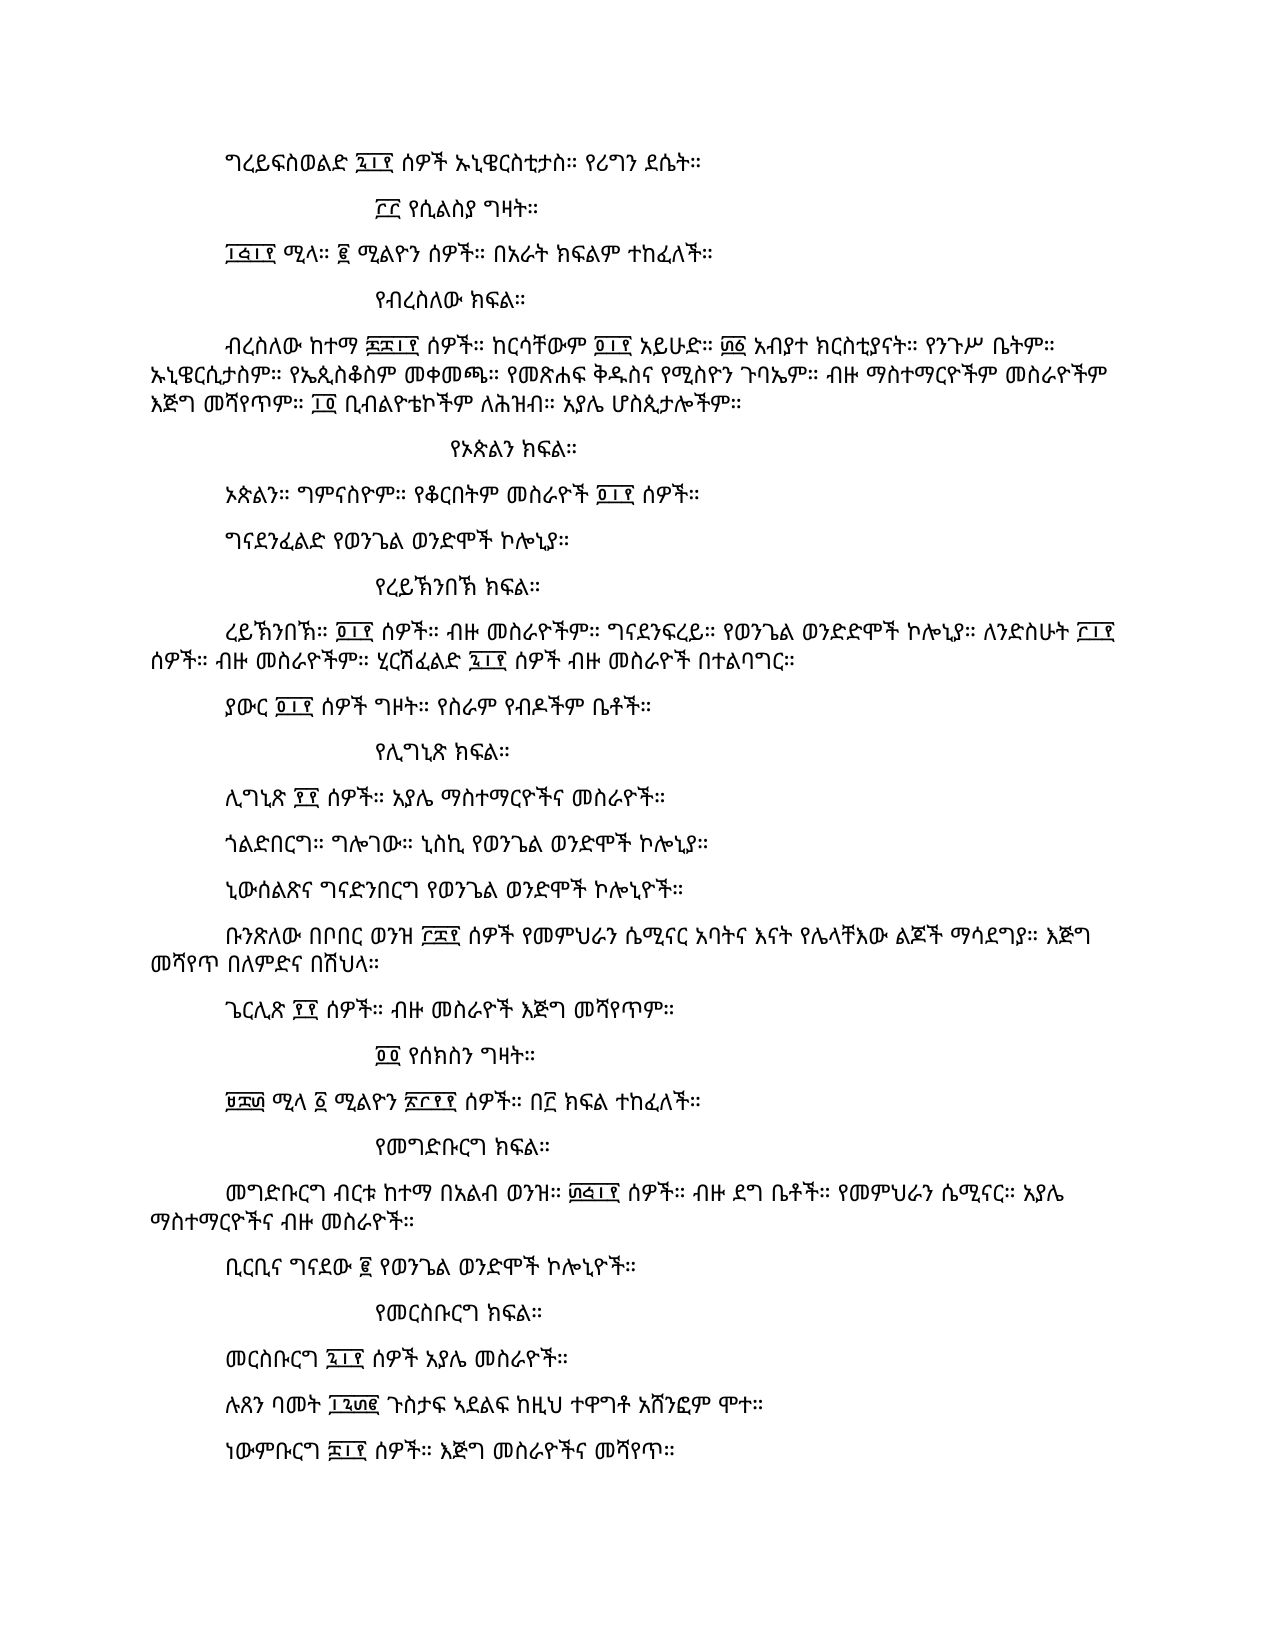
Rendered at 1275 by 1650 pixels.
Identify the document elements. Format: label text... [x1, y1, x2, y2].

text ረይኽንበኽ። ፬፲፻ ሰዎች። ብዙ መስራዮችም። ግናደንፍረይ። የወንጌል ወንድድሞች ኮሎኒያ። ለንድስሁት ፫፲፻ ሰዎች። ብዙ መስራዮችም። ሂርሽፈልድ ፯፲፻ ሰዎች ብዙ መስራዮች በተልባግር። [150, 619, 1125, 675]
text የብረስለው ክፍል። [150, 287, 1125, 314]
text ኦጵልን። ግምናስዮም። የቆርበትም መስራዮች ፬፲፻ ሰዎች። [150, 482, 1125, 509]
text የሊግኒጽ ክፍል። [150, 739, 1125, 766]
text ኒውሰልጽና ግናድንበርግ የወንጌል ወንድሞች ኮሎኒዮች። [150, 877, 1125, 904]
text ጎልድበርግ። ግሎገው። ኒስኪ የወንጌል ወንድሞች ኮሎኒያ። [150, 831, 1125, 858]
text ነውምቡርግ ፰፲፻ ሰዎች። እጅግ መስራዮችና መሻየጥ። [150, 1438, 1125, 1464]
text መግድቡርግ ብርቱ ከተማ በአልብ ወንዝ። ፴፭፲፻ ሰዎች። ብዙ ደግ ቤቶች። የመምህራን ሴሚናር። አያሌ ማስተማርዮችና ብዙ መስራዮች። [150, 1180, 1125, 1236]
text ብረስለው ከተማ ፷፰፲፻ ሰዎች። ከርሳቸውም ፬፲፻ አይሁድ። ፴፩ አብያተ ክርስቲያናት። የንጉሥ ቤትም። ኡኒዌርሲታስም። የኤጲስቆስም መቀመጫ። የመጽሐፍ ቅዱስና የሚስዮን ጉባኤም። ብዙ ማስተማርዮችም መስራዮችም እጅግ መሻየጥም። ፲፬ ቢብልዮቴኮችም ለሕዝብ። አያሌ ሆስጲታሎችም። [150, 333, 1125, 417]
text ቢርቢና ግናደው ፪ የወንጌል ወንድሞች ኮሎኒዮች። [150, 1254, 1125, 1281]
text የረይኽንበኽ ክፍል። [150, 574, 1125, 600]
text ግረይፍስወልድ ፯፲፻ ሰዎች ኡኒዌርስቲታስ። የሪግን ደሴት። [150, 150, 1125, 177]
text ፬፬ የሰክስን ግዛት። [150, 1043, 1125, 1069]
text ያውር ፬፲፻ ሰዎች ግዞት። የስራም የብዶችም ቤቶች። [150, 694, 1125, 720]
text ፱፰፴ ሚላ ፩ ሚልዮን ፳፫፻፻ ሰዎች። በ፫ ክፍል ተከፈለች። [150, 1089, 1125, 1115]
text ፫፫ የሲልስያ ግዛት። [150, 196, 1125, 222]
text ሉጸን ባመት ፲፯፴፪ ጉስታፍ ኣደልፍ ከዚህ ተዋግቶ አሸንፎም ሞተ። [150, 1392, 1125, 1419]
text ፲፭፲፻ ሚላ። ፪ ሚልዮን ሰዎች። በአራት ክፍልም ተከፈለች። [150, 242, 1125, 268]
text የኦጵልን ክፍል። [150, 436, 1125, 463]
text ሊግኒጽ ፻፻ ሰዎች። አያሌ ማስተማርዮችና መስራዮች። [150, 785, 1125, 812]
text መርስቡርግ ፯፲፻ ሰዎች አያሌ መስራዮች። [150, 1346, 1125, 1373]
text ግናደንፈልድ የወንጌል ወንድሞች ኮሎኒያ። [150, 528, 1125, 554]
text የመርስቡርግ ክፍል። [150, 1300, 1125, 1327]
text ጌርሊጽ ፻፻ ሰዎች። ብዙ መስራዮች እጅግ መሻየጥም። [150, 997, 1125, 1024]
text የመግድቡርግ ክፍል። [150, 1134, 1125, 1161]
text ቡንጽለው በቦበር ወንዝ ፫፰፻ ሰዎች የመምህራን ሴሚናር አባትና እናት የሌላቸእው ልጆች ማሳደግያ። እጅግ መሻየጥ በለምድና በሽህላ። [150, 923, 1125, 978]
